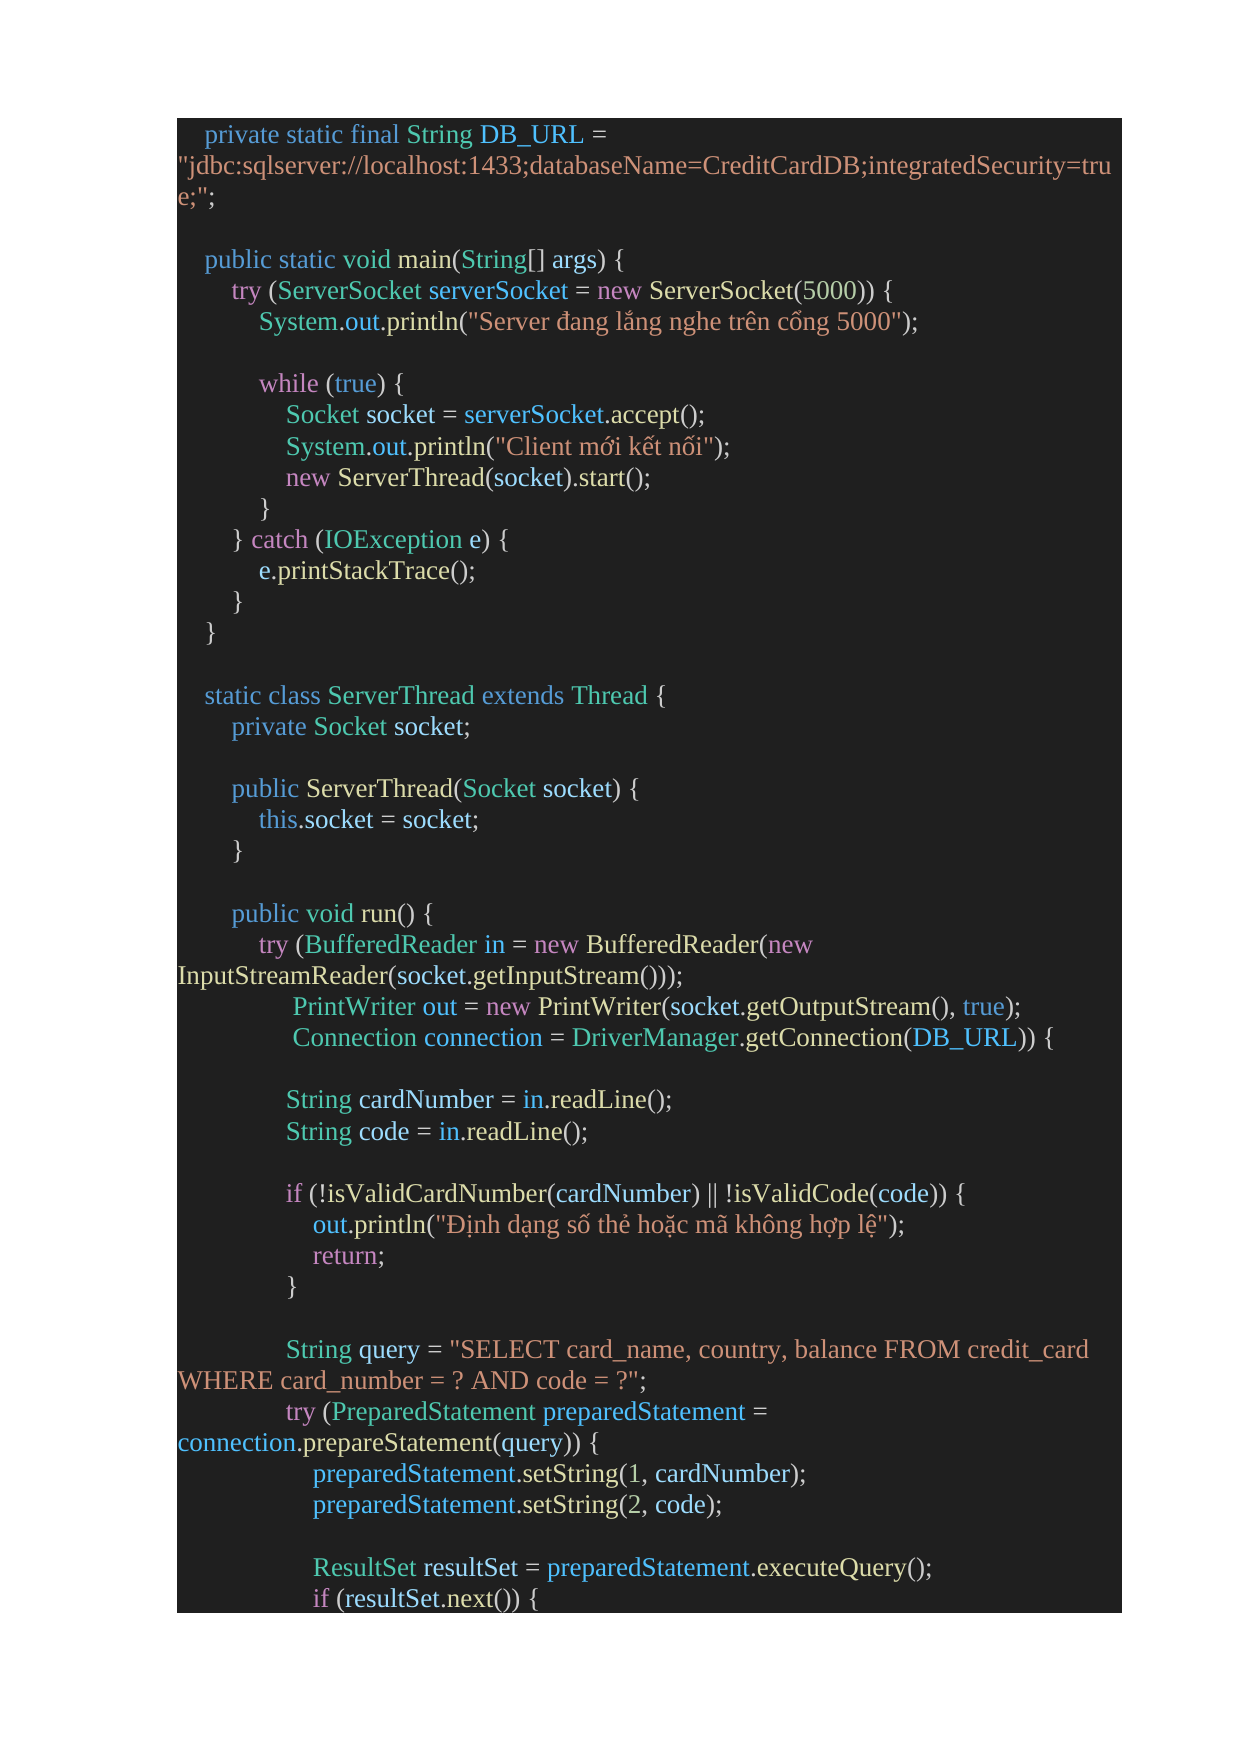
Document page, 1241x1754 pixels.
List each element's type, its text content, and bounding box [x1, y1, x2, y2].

text preparedStatement.setString(1, cardNumber); [177, 1457, 1122, 1488]
text } [177, 492, 1122, 523]
text private static final String DB_URL = "jdbc:sqlserver://localhost:1433;databaseName=CreditCardDB;integratedSecurity=true;"; [177, 118, 1122, 212]
text String code = in.readLine(); [177, 1115, 1122, 1146]
text } [177, 616, 1122, 648]
text private Socket socket; [177, 710, 1122, 741]
text try (ServerSocket serverSocket = new ServerSocket(5000)) { [177, 274, 1122, 305]
text try (PreparedStatement preparedStatement = connection.prepareStatement(query)) { [177, 1395, 1122, 1457]
text public ServerThread(Socket socket) { [177, 772, 1122, 803]
text Socket socket = serverSocket.accept(); [177, 398, 1122, 429]
text if (resultSet.next()) { [177, 1582, 1122, 1613]
text Connection connection = DriverManager.getConnection(DB_URL)) { [177, 1021, 1122, 1052]
text e.printStackTrace(); [177, 554, 1122, 585]
text while (true) { [177, 367, 1122, 398]
text public void run() { [177, 897, 1122, 928]
text static class ServerThread extends Thread { [177, 679, 1122, 710]
text public static void main(String[] args) { [177, 243, 1122, 274]
text } [177, 1271, 1122, 1302]
text try (BufferedReader in = new BufferedReader(new InputStreamReader(socket.getInputStream())); [177, 928, 1122, 990]
text System.out.println("Client mới kết nối"); [177, 429, 1122, 461]
text new ServerThread(socket).start(); [177, 461, 1122, 492]
text } [177, 834, 1122, 866]
text if (!isValidCardNumber(cardNumber) || !isValidCode(code)) { [177, 1177, 1122, 1208]
text System.out.println("Server đang lắng nghe trên cổng 5000"); [177, 305, 1122, 336]
text String cardNumber = in.readLine(); [177, 1084, 1122, 1115]
text String query = "SELECT card_name, country, balance FROM credit_card WHERE card_number = ? AND code = ?"; [177, 1333, 1122, 1395]
text this.socket = socket; [177, 803, 1122, 834]
text return; [177, 1239, 1122, 1271]
text ResultSet resultSet = preparedStatement.executeQuery(); [177, 1551, 1122, 1582]
text } catch (IOException e) { [177, 523, 1122, 554]
text out.println("Định dạng số thẻ hoặc mã không hợp lệ"); [177, 1208, 1122, 1239]
text preparedStatement.setString(2, code); [177, 1488, 1122, 1520]
text } [177, 585, 1122, 616]
text PrintWriter out = new PrintWriter(socket.getOutputStream(), true); [177, 990, 1122, 1021]
